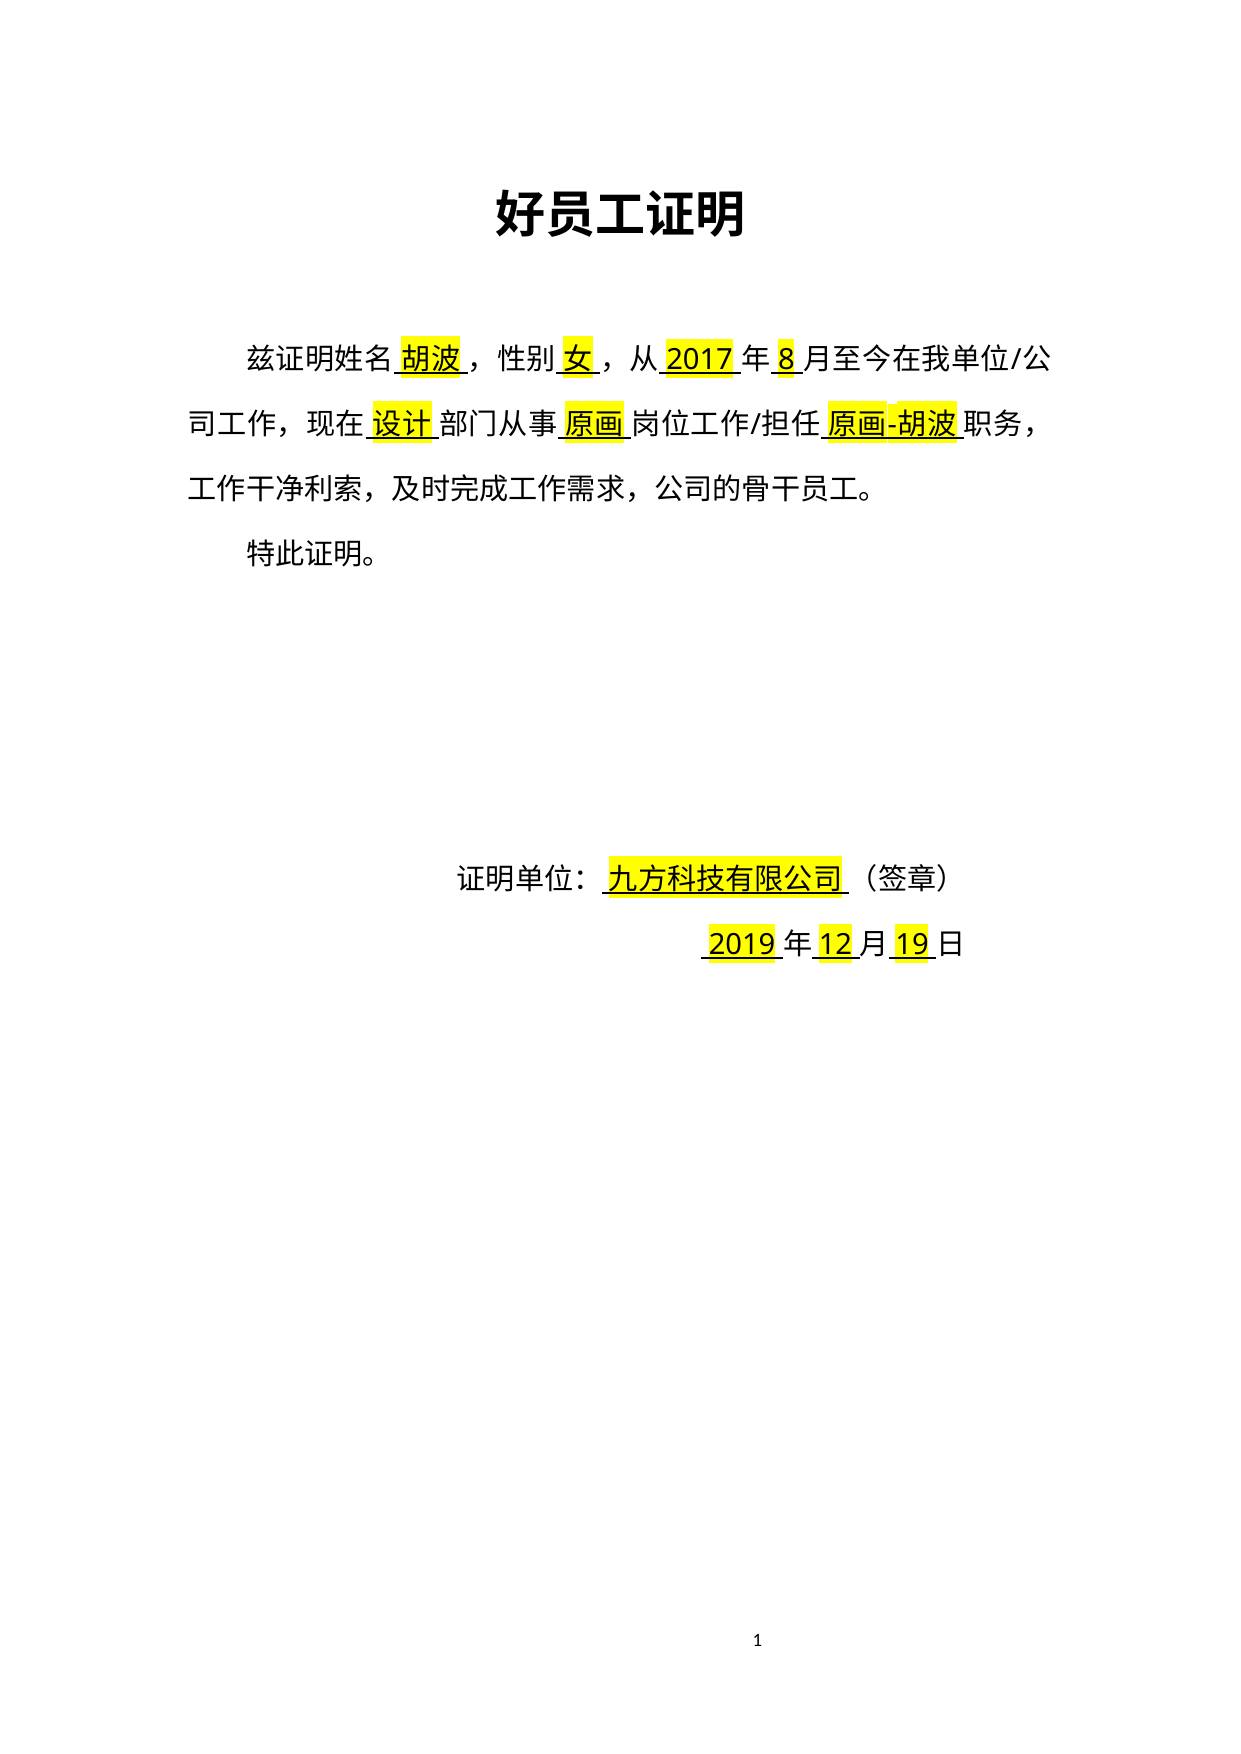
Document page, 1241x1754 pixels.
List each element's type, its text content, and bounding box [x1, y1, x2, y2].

text 好员工证明 [187, 162, 1053, 259]
text 兹证明姓名 胡波 ，性别 女 ，从 2017 年 8 月至今在我单位/公司工作，现在 设计 部门从事 原画 岗位工作/担任 原画-胡波 职务，工作干净利索，及时完成工作需求，公司的骨干员工。 [187, 324, 1053, 519]
text 2019 年 12 月 19 日 [187, 909, 965, 974]
text 特此证明。 [187, 519, 1053, 584]
text 证明单位： 九方科技有限公司 （签章） [187, 844, 965, 909]
